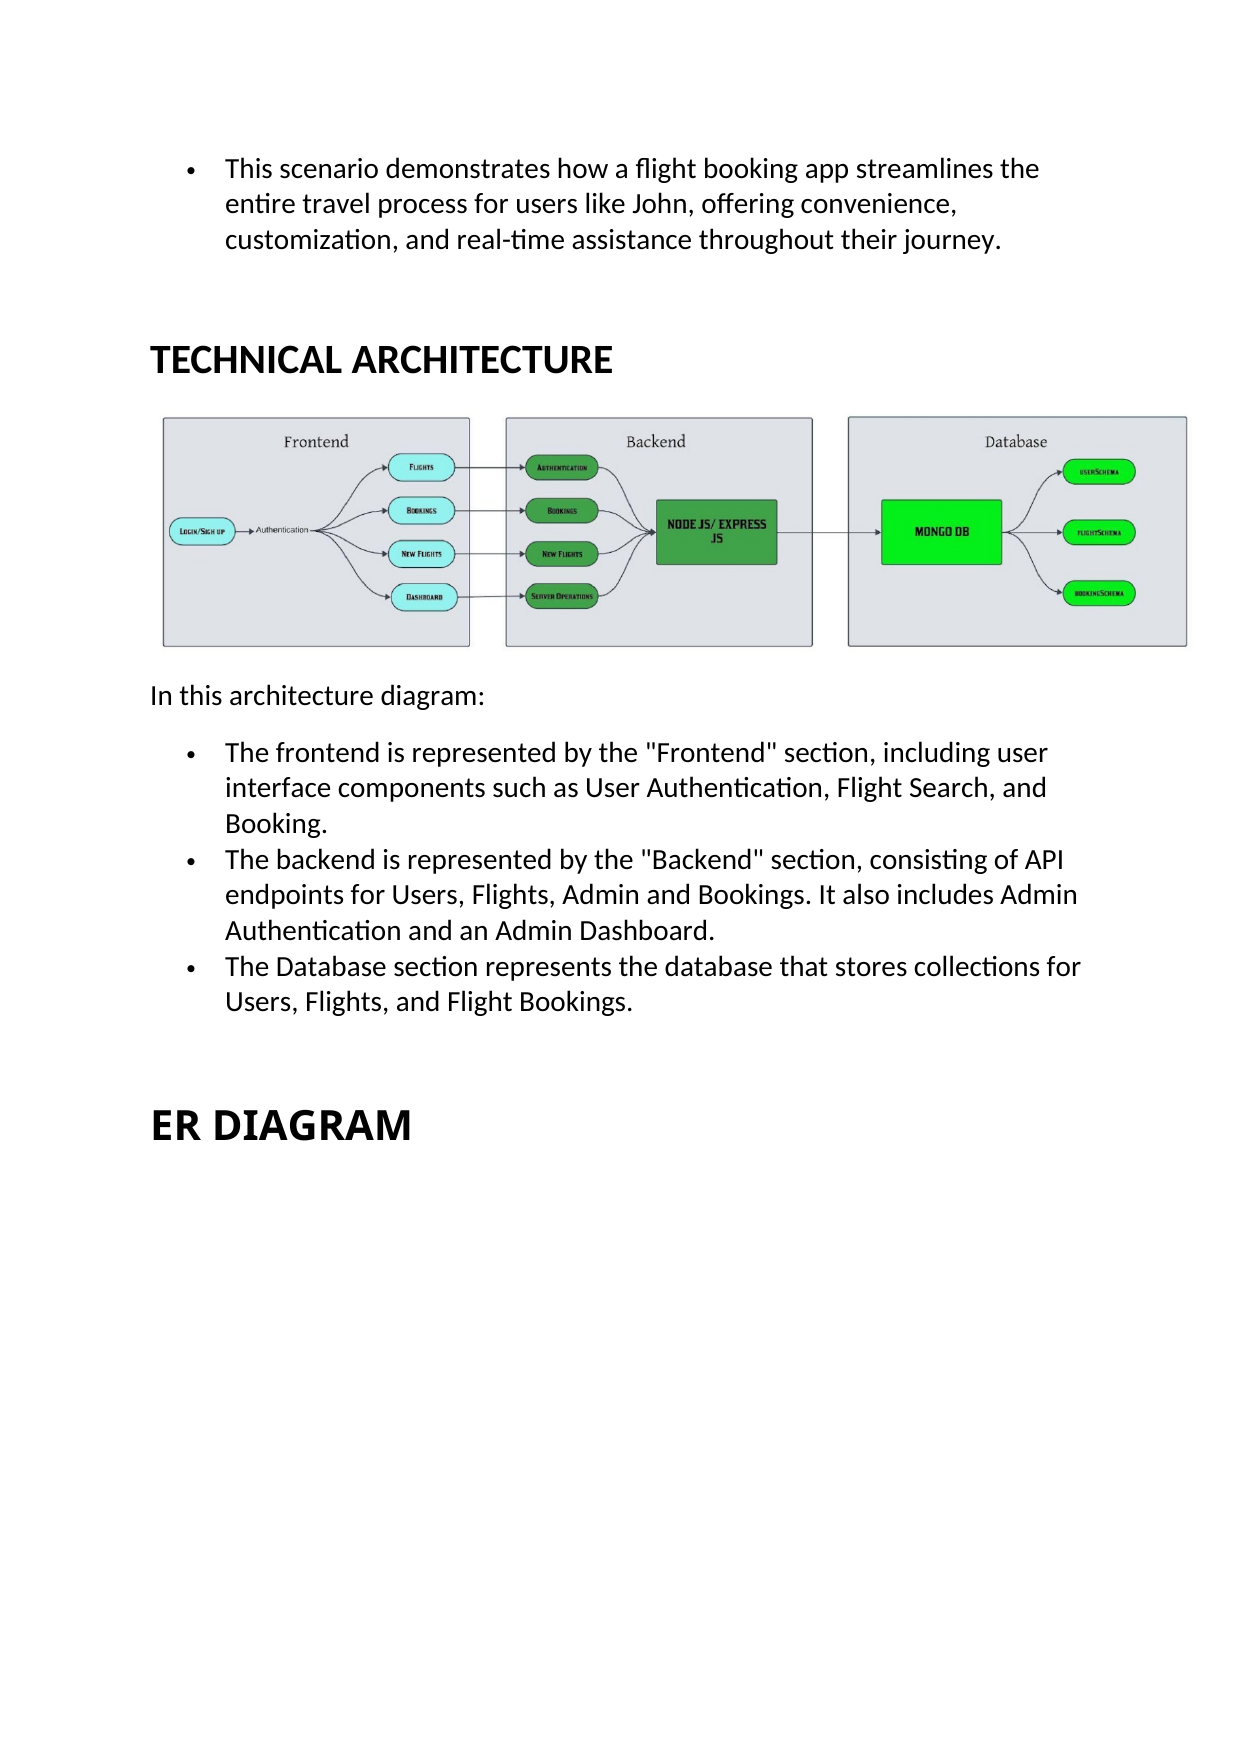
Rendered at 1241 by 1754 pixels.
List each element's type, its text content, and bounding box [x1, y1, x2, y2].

list This scenario demonstrates how a flight booking app streamlines the entire travel process for users like John, offering convenience, customization, and real-time assistance throughout their journey. [187, 150, 1090, 257]
text TECHNICAL ARCHITECTURE [150, 333, 1090, 384]
list The frontend is represented by the "Frontend" section, including user interface components such as User Authentication, Flight Search, and Booking. [187, 734, 1090, 841]
text In this architecture diagram: [150, 677, 1090, 713]
list The backend is represented by the "Backend" section, consisting of API endpoints for Users, Flights, Admin and Bookings. It also includes Admin Authentication and an Admin Dashboard. [187, 841, 1090, 948]
list The Database section represents the database that stores collections for Users, Flights, and Flight Bookings. [187, 948, 1090, 1019]
picture [150, 404, 1199, 659]
text ER DIAGRAM [150, 1096, 1090, 1153]
